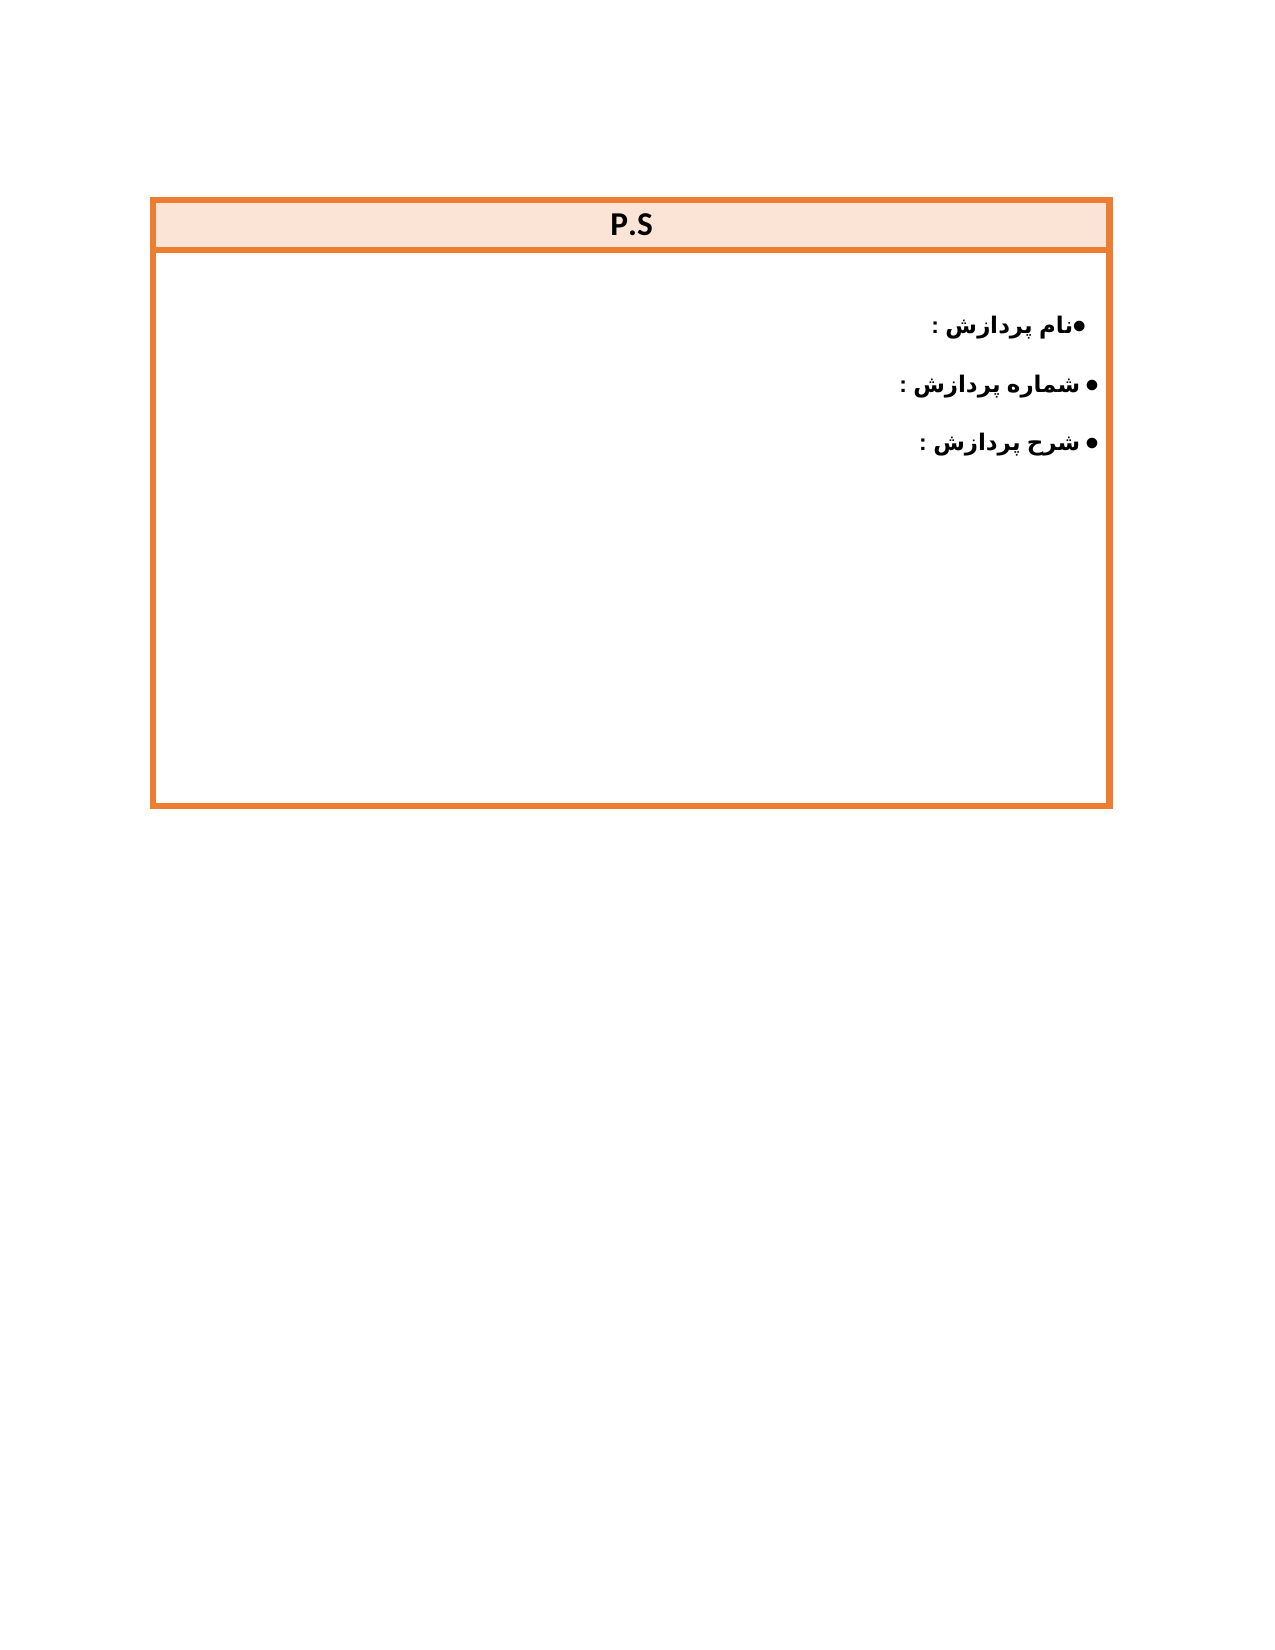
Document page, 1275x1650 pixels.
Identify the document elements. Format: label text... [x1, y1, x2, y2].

table_cell •نام پردازش : • شماره پردازش : • شرح پردازش : [156, 253, 1106, 802]
table_header P.S [156, 203, 1106, 247]
